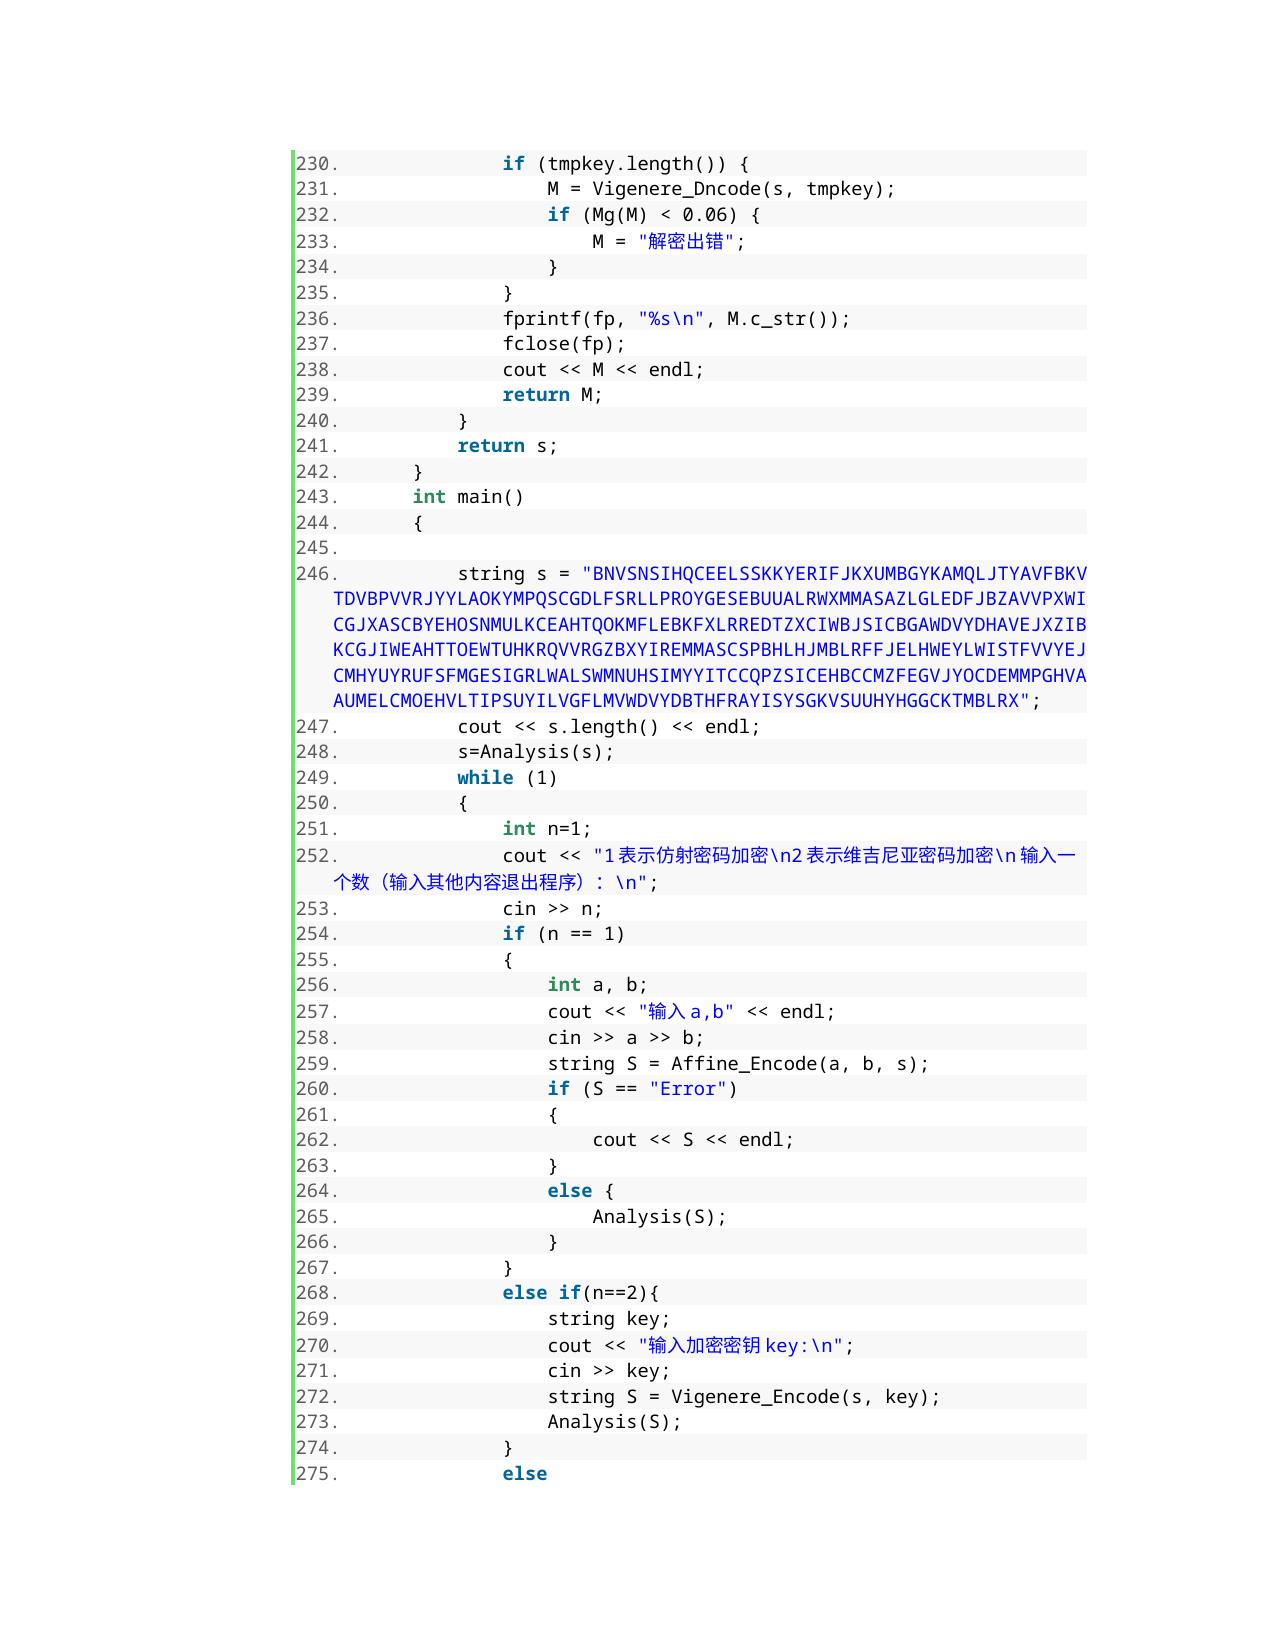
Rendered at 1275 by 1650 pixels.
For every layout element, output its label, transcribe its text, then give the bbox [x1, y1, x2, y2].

list string S = Affine_Encode(a, b, s); [295, 1050, 1087, 1075]
list cout << "输入a,b" << endl; [295, 997, 1087, 1024]
list cin >> a >> b; [295, 1024, 1087, 1050]
list cin >> n; [295, 895, 1087, 921]
list } [295, 1228, 1087, 1254]
list fprintf(fp, "%s\n", M.c_str()); [295, 305, 1087, 330]
list s=Analysis(s); [295, 739, 1087, 764]
list cin >> key; [295, 1358, 1087, 1383]
list Analysis(S); [295, 1409, 1087, 1434]
list cout << M << endl; [295, 356, 1087, 381]
list if (n == 1) [295, 921, 1087, 946]
list else [295, 1460, 1087, 1485]
list int a, b; [295, 972, 1087, 997]
list if (tmpkey.length()) { [295, 150, 1087, 176]
list cout << "1表示仿射密码加密\n2表示维吉尼亚密码加密\n输入一个数（输入其他内容退出程序）：\n"; [295, 841, 1087, 895]
list string key; [295, 1305, 1087, 1331]
list if (S == "Error") [295, 1075, 1087, 1101]
list } [295, 254, 1087, 279]
list fclose(fp); [295, 330, 1087, 356]
list { [295, 790, 1087, 815]
list } [295, 279, 1087, 305]
list return s; [295, 432, 1087, 458]
list cout << s.length() << endl; [295, 713, 1087, 739]
list cout << "输入加密密钥key:\n"; [295, 1331, 1087, 1358]
list } [295, 407, 1087, 432]
list } [295, 1254, 1087, 1279]
list } [295, 1152, 1087, 1177]
list { [295, 1101, 1087, 1126]
list int main() [295, 483, 1087, 509]
list cout << S << endl; [295, 1126, 1087, 1152]
list M = Vigenere_Dncode(s, tmpkey); [295, 176, 1087, 201]
list } [295, 1434, 1087, 1460]
list Analysis(S); [295, 1203, 1087, 1228]
list { [295, 509, 1087, 534]
list else { [295, 1177, 1087, 1203]
list M = "解密出错"; [295, 227, 1087, 254]
list { [295, 946, 1087, 972]
list string S = Vigenere_Encode(s, key); [295, 1383, 1087, 1409]
list int n=1; [295, 815, 1087, 841]
list return M; [295, 381, 1087, 407]
list while (1) [295, 764, 1087, 790]
list string s = "BNVSNSIHQCEELSSKKYERIFJKXUMBGYKAMQLJTYAVFBKVTDVBPVVRJYYLAOKYMPQSCGDLFSRLLPROYGESEBUUALRWXMMASAZLGLEDFJBZAVVPXWICGJXASCBYEHOSNMULKCEAHTQOKMFLEBKFXLRREDTZXCIWBJSICBGAWDVYDHAVEJXZIBKCGJIWEAHTTOEWTUHKRQVVRGZBXYIREMMASCSPBHLHJMBLRFFJELHWEYLWISTFVVYEJCMHYUYRUFSFMGESIGRLWALSWMNUHSIMYYITCCQPZSICEHBCCMZFEGVJYOCDEMMPGHVAAUMELCMOEHVLTIPSUYILVGFLMVWDVYDBTHFRAYISYSGKVSUUHYHGGCKTMBLRX"; [295, 560, 1087, 713]
list else if(n==2){ [295, 1279, 1087, 1305]
list if (Mg(M) < 0.06) { [295, 201, 1087, 227]
list } [295, 458, 1087, 483]
